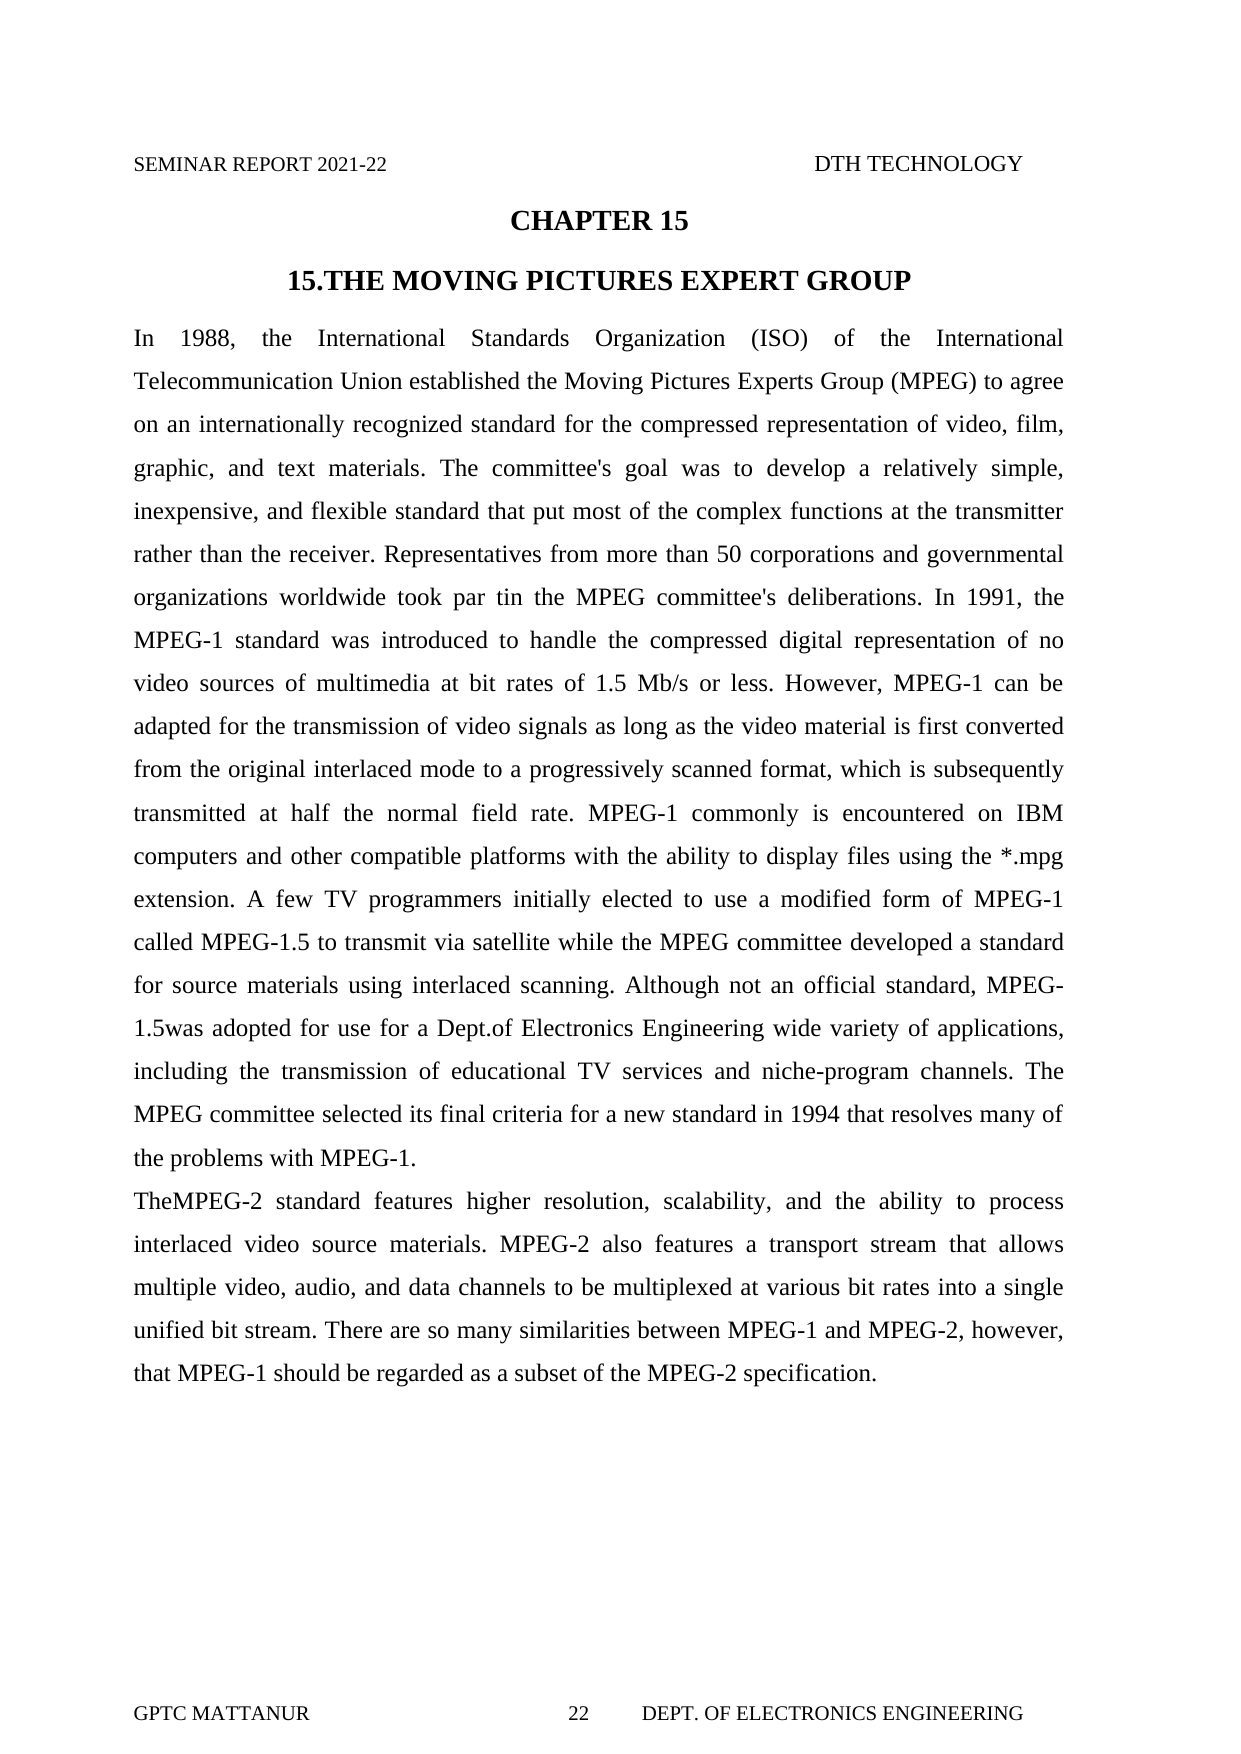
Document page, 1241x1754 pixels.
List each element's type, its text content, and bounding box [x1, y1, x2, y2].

text TheMPEG-2 standard features higher resolution, scalability, and the ability to process interlaced video source materials. MPEG-2 also features a transport stream that allows multiple video, audio, and data channels to be multiplexed at various bit rates into a single unified bit stream. There are so many similarities between MPEG-1 and MPEG-2, however, that MPEG-1 should be regarded as a subset of the MPEG-2 specification. [133, 1186, 1065, 1387]
text 15.THE MOVING PICTURES EXPERT GROUP [133, 263, 1065, 297]
text CHAPTER 15 [133, 203, 1065, 237]
text In 1988, the International Standards Organization (ISO) of the International Telecommunication Union established the Moving Pictures Experts Group (MPEG) to agree on an internationally recognized standard for the compressed representation of video, film, graphic, and text materials. The committee's goal was to develop a relatively simple, inexpensive, and flexible standard that put most of the complex functions at the transmitter rather than the receiver. Representatives from more than 50 corporations and governmental organizations worldwide took par tin the MPEG committee's deliberations. In 1991, the MPEG-1 standard was introduced to handle the compressed digital representation of no video sources of multimedia at bit rates of 1.5 Mb/s or less. However, MPEG-1 can be adapted for the transmission of video signals as long as the video material is first converted from the original interlaced mode to a progressively scanned format, which is subsequently transmitted at half the normal field rate. MPEG-1 commonly is encountered on IBM computers and other compatible platforms with the ability to display files using the *.mpg extension. A few TV programmers initially elected to use a modified form of MPEG-1 called MPEG-1.5 to transmit via satellite while the MPEG committee developed a standard for source materials using interlaced scanning. Although not an official standard, MPEG-1.5was adopted for use for a Dept.of Electronics Engineering wide variety of applications, including the transmission of educational TV services and niche-program channels. The MPEG committee selected its final criteria for a new standard in 1994 that resolves many of the problems with MPEG-1. [133, 323, 1065, 1171]
